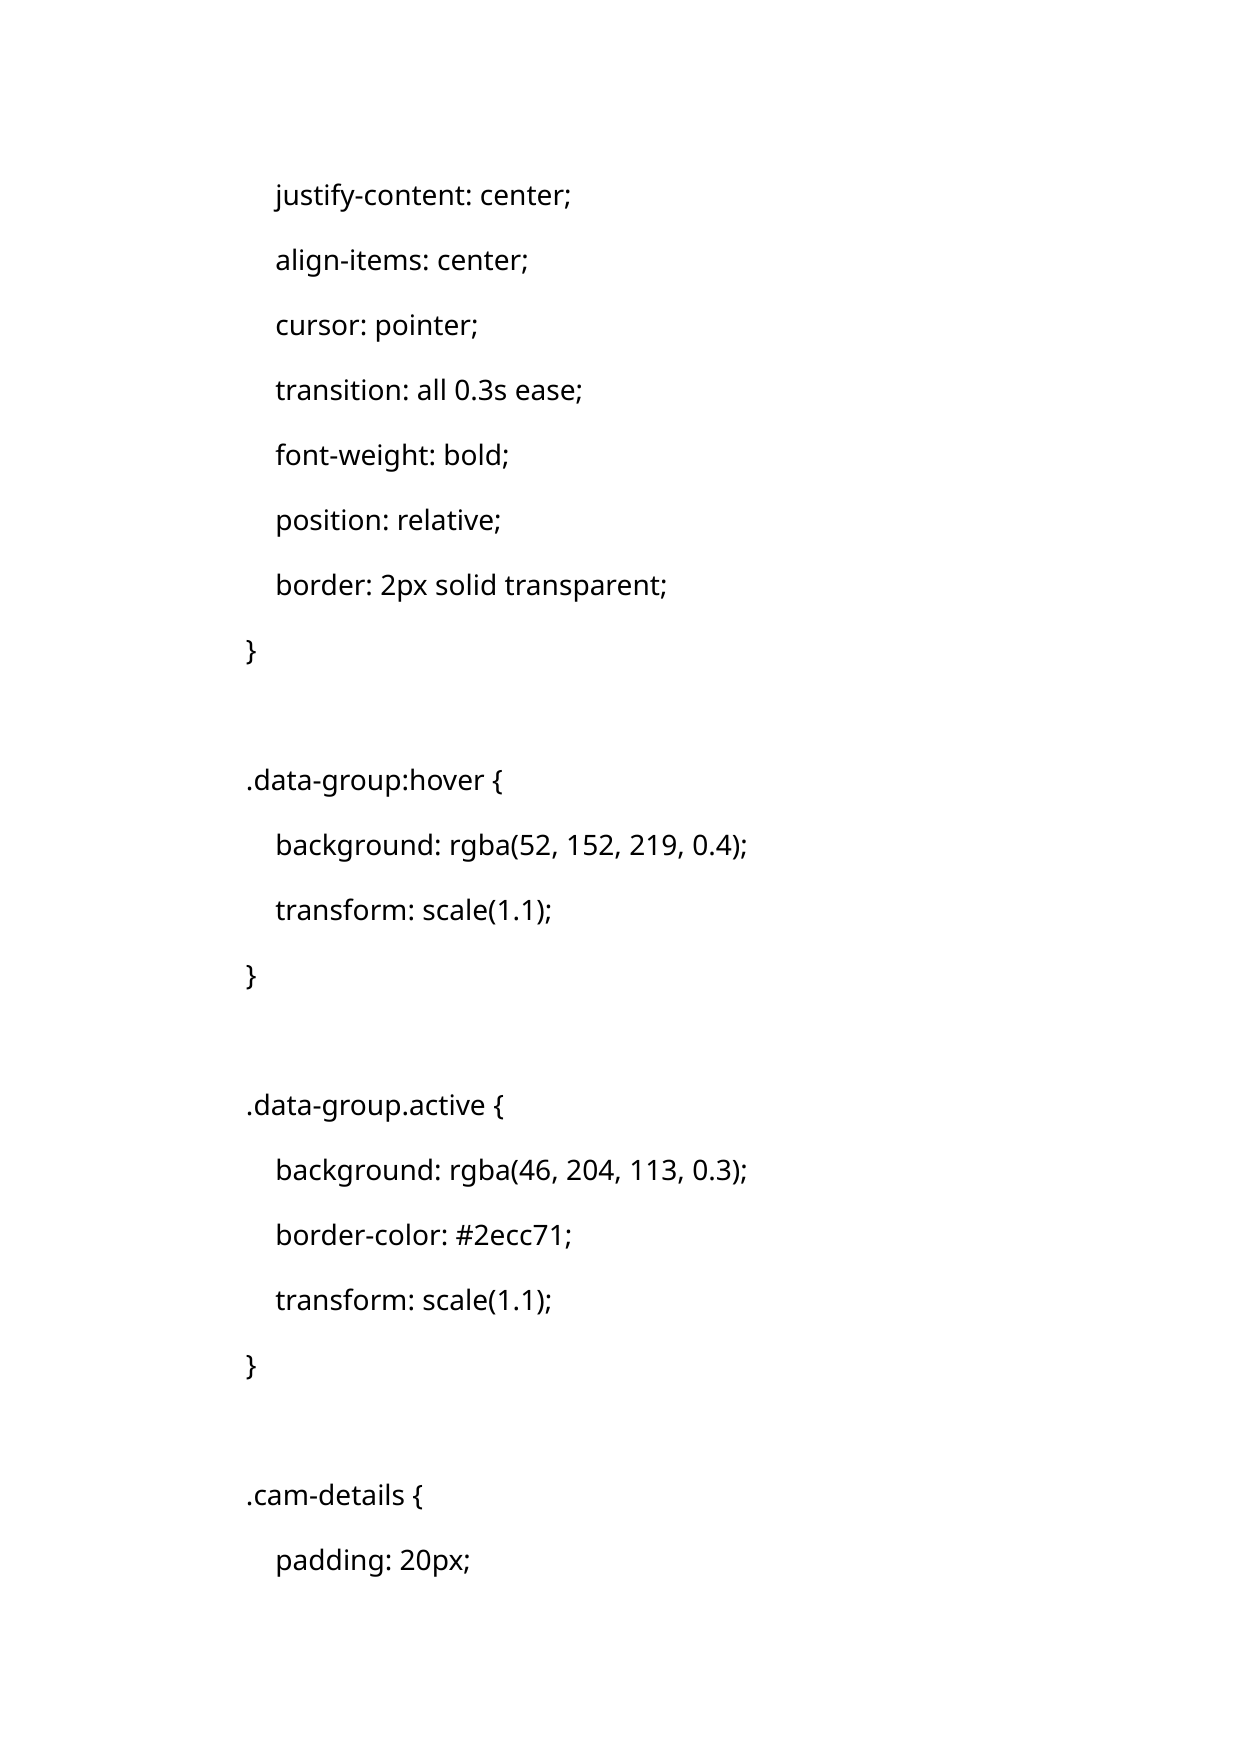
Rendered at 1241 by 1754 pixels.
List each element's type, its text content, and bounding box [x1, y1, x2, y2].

text } [187, 617, 1053, 682]
text font-weight: bold; [187, 422, 1053, 487]
text cursor: pointer; [187, 292, 1053, 357]
text .data-group:hover { [187, 747, 1053, 812]
text transform: scale(1.1); [187, 877, 1053, 942]
text position: relative; [187, 487, 1053, 552]
text .cam-details { [187, 1462, 1053, 1527]
text background: rgba(52, 152, 219, 0.4); [187, 812, 1053, 877]
text background: rgba(46, 204, 113, 0.3); [187, 1137, 1053, 1202]
text justify-content: center; [187, 162, 1053, 227]
text } [187, 1332, 1053, 1397]
text align-items: center; [187, 227, 1053, 292]
text } [187, 942, 1053, 1007]
text padding: 20px; [187, 1527, 1053, 1592]
text border-color: #2ecc71; [187, 1202, 1053, 1267]
text transform: scale(1.1); [187, 1267, 1053, 1332]
text .data-group.active { [187, 1072, 1053, 1137]
text border: 2px solid transparent; [187, 552, 1053, 617]
text transition: all 0.3s ease; [187, 357, 1053, 422]
